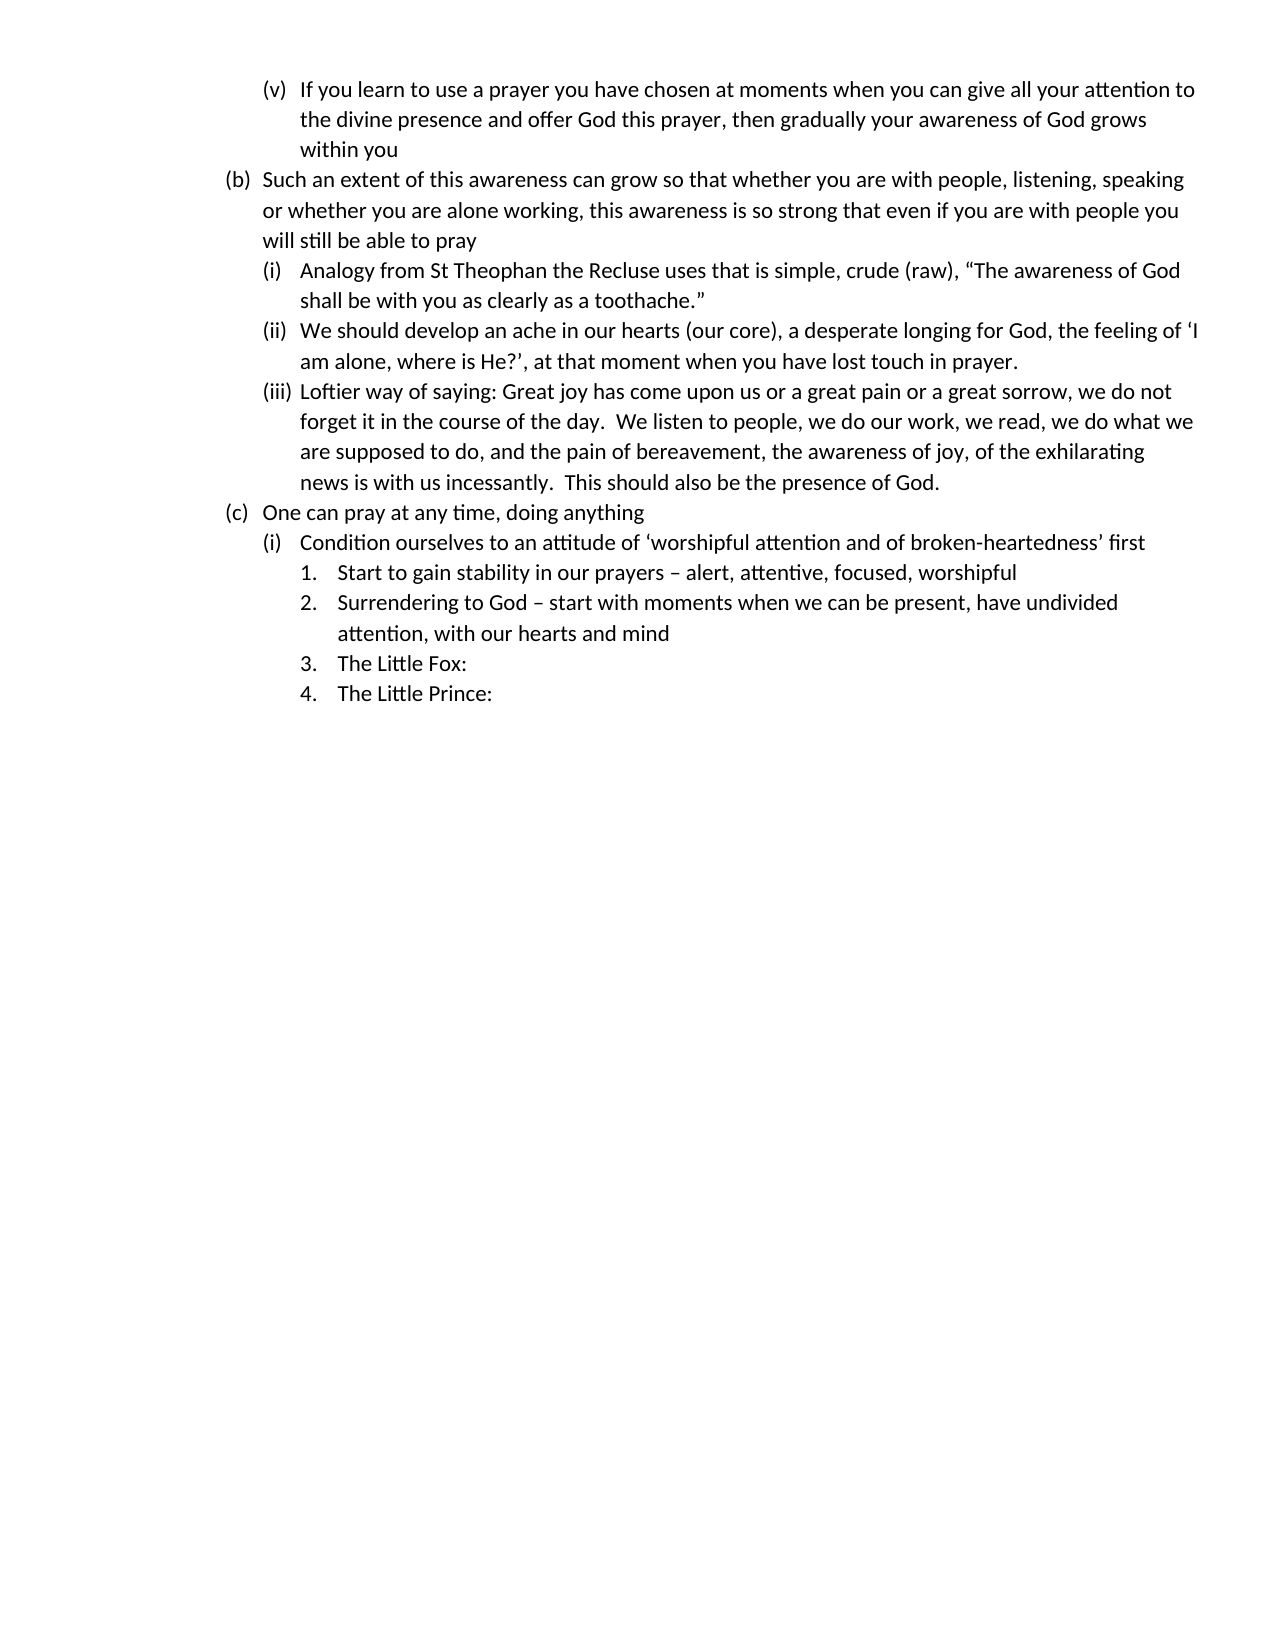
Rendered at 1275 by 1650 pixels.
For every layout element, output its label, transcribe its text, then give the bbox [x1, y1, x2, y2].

list Surrendering to God – start with moments when we can be present, have undivided attention, with our hearts and mind [300, 588, 1200, 647]
list Condition ourselves to an attitude of ‘worshipful attention and of broken-heartedness’ first [262, 528, 1200, 556]
list The Little Fox: [300, 649, 1200, 677]
list Start to gain stability in our prayers – alert, attentive, focused, worshipful [300, 558, 1200, 586]
list One can pray at any time, doing anything [225, 498, 1200, 526]
list If you learn to use a prayer you have chosen at moments when you can give all your attention to the divine presence and offer God this prayer, then gradually your awareness of God grows within you [262, 75, 1200, 163]
list We should develop an ache in our hearts (our core), a desperate longing for God, the feeling of ‘I am alone, where is He?’, at that moment when you have lost touch in prayer. [262, 317, 1200, 375]
list Loftier way of saying: Great joy has come upon us or a great pain or a great sorrow, we do not forget it in the course of the day. We listen to people, we do our work, we read, we do what we are supposed to do, and the pain of bereavement, the awareness of joy, of the exhilarating news is with us incessantly. This should also be the presence of God. [262, 377, 1200, 496]
list Analogy from St Theophan the Recluse uses that is simple, crude (raw), “The awareness of God shall be with you as clearly as a toothache.” [262, 256, 1200, 314]
list The Little Prince: [300, 679, 1200, 707]
list Such an extent of this awareness can grow so that whether you are with people, listening, speaking or whether you are alone working, this awareness is so strong that even if you are with people you will still be able to pray [225, 166, 1200, 254]
